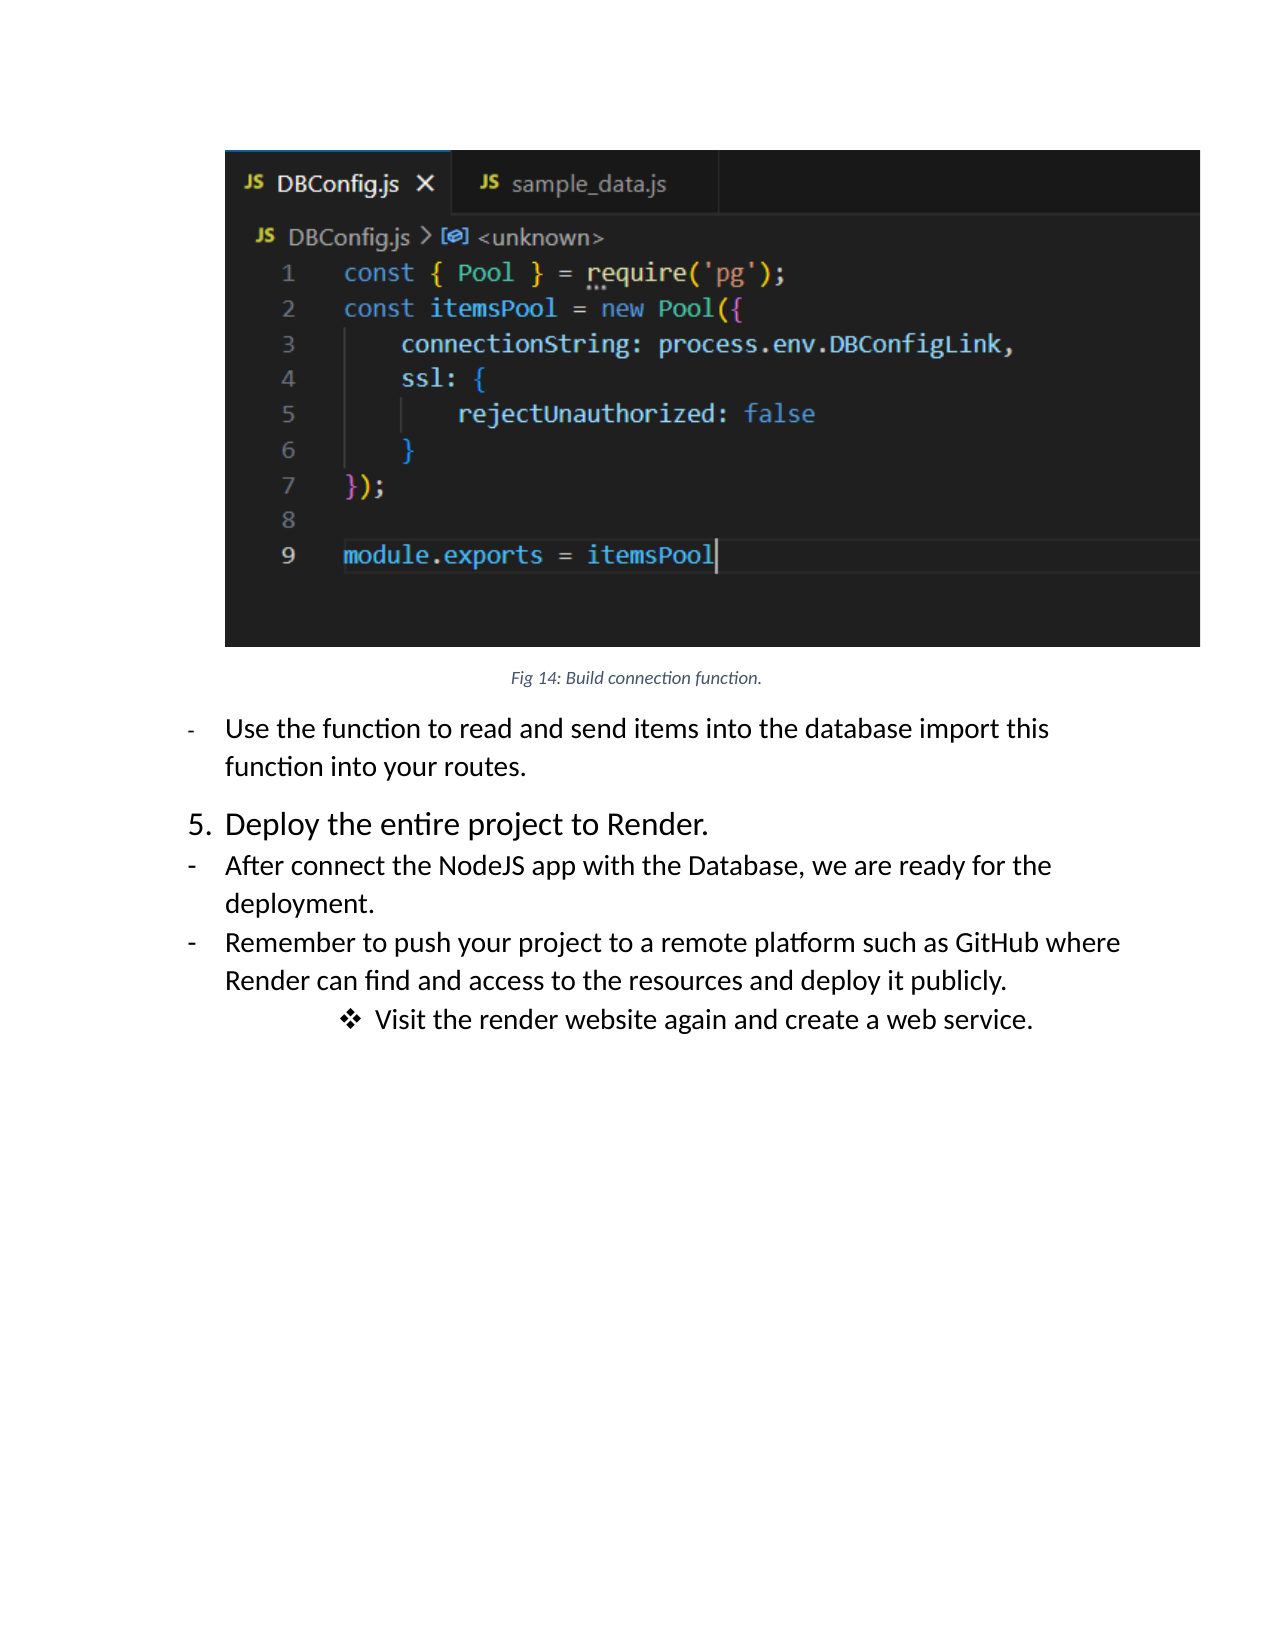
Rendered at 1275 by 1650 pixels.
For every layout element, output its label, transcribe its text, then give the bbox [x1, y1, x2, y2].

list Visit the render website again and create a web service. [337, 1001, 1125, 1037]
text Fig 15: Build connection function. [150, 666, 1125, 689]
subtitle Deploy the entire project to Render. [187, 803, 1125, 844]
picture [225, 150, 1200, 647]
list After connect the NodeJS app with the Database, we are ready for the deployment. [187, 847, 1125, 921]
list Use the function to read and send items into the database import this function into your routes. [187, 710, 1125, 784]
list Remember to push your project to a remote platform such as GitHub where Render can find and access to the resources and deploy it publicly. [187, 924, 1125, 998]
